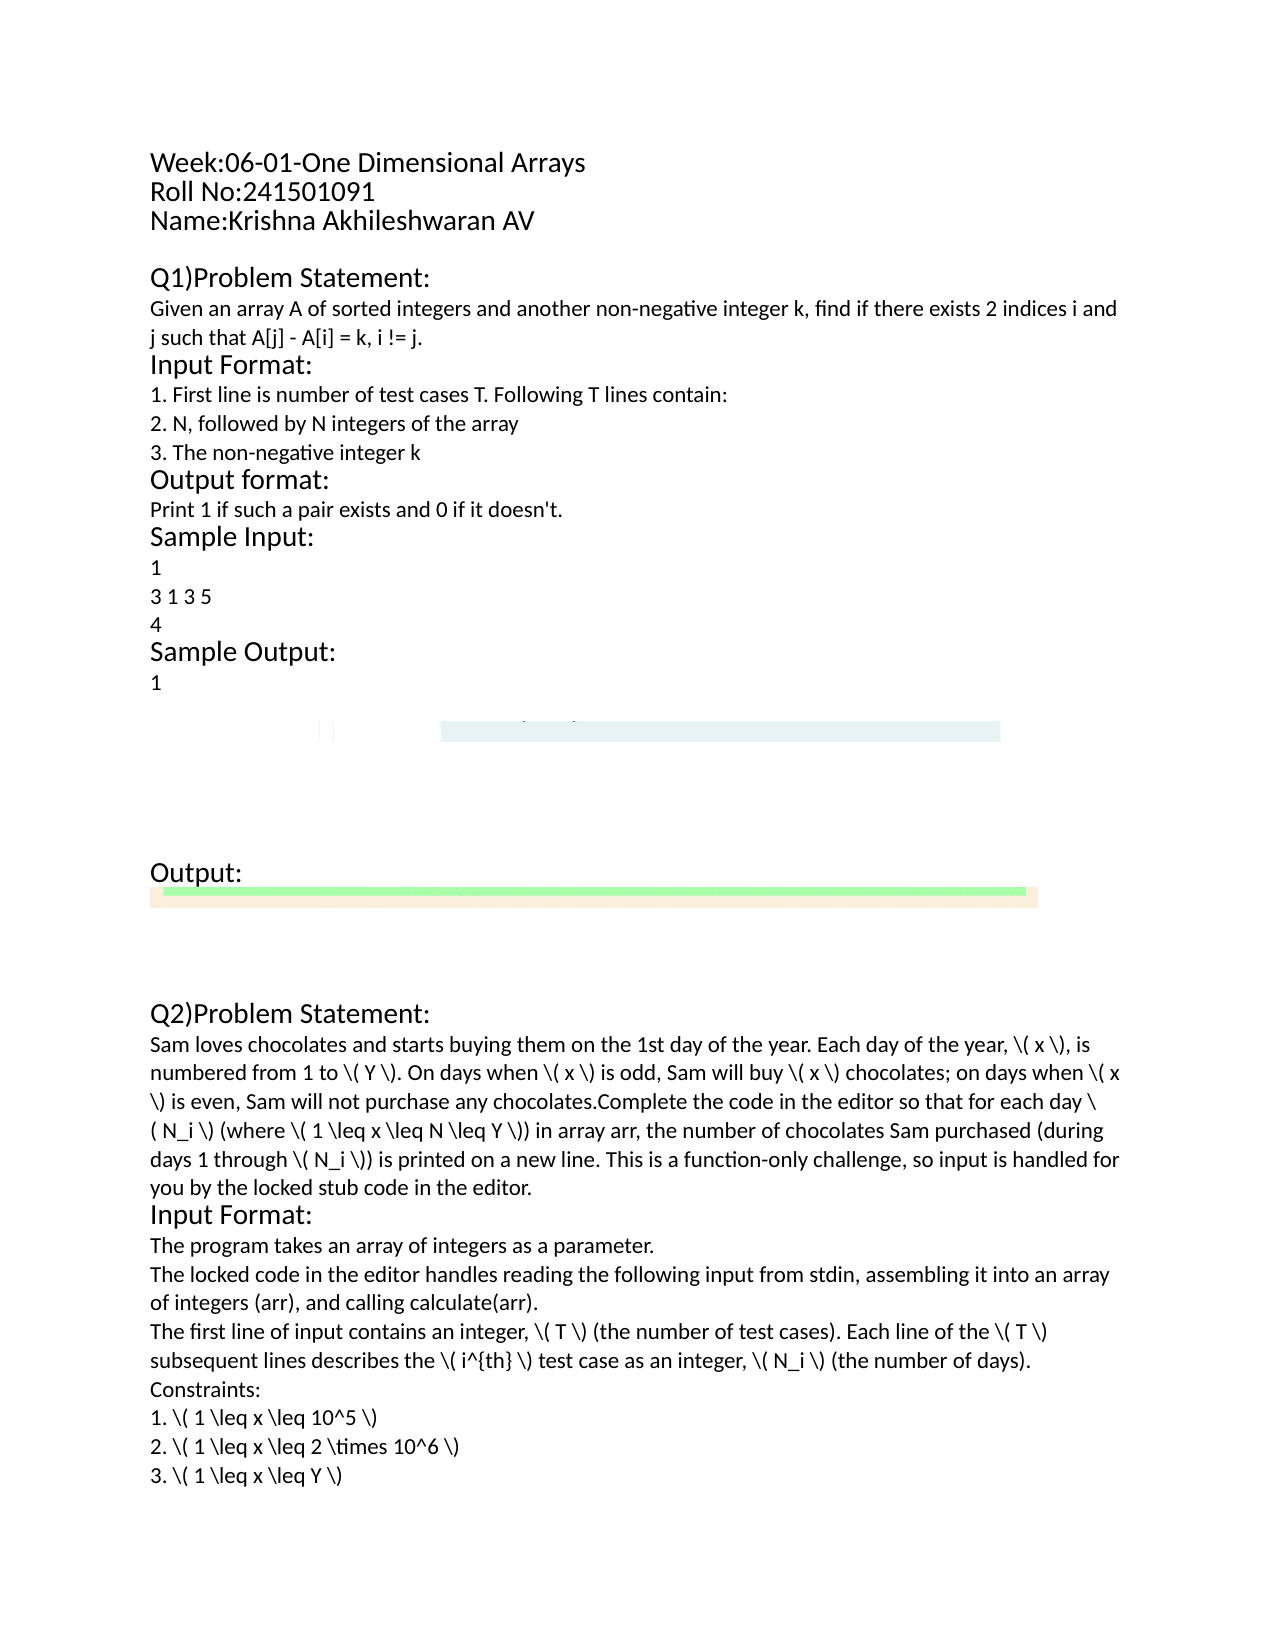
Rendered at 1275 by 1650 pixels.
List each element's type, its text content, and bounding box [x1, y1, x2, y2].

text Roll No:241501091 [150, 179, 1125, 207]
text 1. \( 1 \leq x \leq 10^5 \) [150, 1403, 1125, 1432]
text Sample Output: [150, 639, 1125, 667]
text Week:06-01-One Dimensional Arrays [150, 150, 1125, 179]
text 2. \( 1 \leq x \leq 2 \times 10^6 \) [150, 1432, 1125, 1460]
text Input Format: [150, 351, 1125, 380]
text 3. \( 1 \leq x \leq Y \) [150, 1460, 1125, 1489]
text Input Format: [150, 1202, 1125, 1230]
text Print 1 if such a pair exists and 0 if it doesn't. [150, 495, 1125, 524]
text Given an array A of sorted integers and another non-negative integer k, find if there exists 2 indices i and j such that A[j] - A[i] = k, i != j. [150, 294, 1125, 351]
text Output: [150, 863, 1125, 888]
text The program takes an array of integers as a parameter. [150, 1230, 1125, 1259]
text Q2)Problem Statement: [150, 1000, 1125, 1029]
text Constraints: [150, 1374, 1125, 1403]
text Output format: [150, 466, 1125, 495]
text Q1)Problem Statement: [150, 265, 1125, 294]
text 3. The non-negative integer k [150, 437, 1125, 466]
text The first line of input contains an integer, \( T \) (the number of test cases). Each line of the \( T \) subsequent lines describes the \( i^{th} \) test case as an integer, \( N_i \) (the number of days). [150, 1317, 1125, 1374]
text Name:Krishna Akhileshwaran AV [150, 207, 1125, 236]
text Sample Input: [150, 524, 1125, 552]
text 4 [150, 610, 1125, 639]
text 3 1 3 5 [150, 581, 1125, 610]
text 2. N, followed by N integers of the array [150, 409, 1125, 437]
text Sam loves chocolates and starts buying them on the 1st day of the year. Each day of the year, \( x \), is numbered from 1 to \( Y \). On days when \( x \) is odd, Sam will buy \( x \) chocolates; on days when \( x \) is even, Sam will not purchase any chocolates.Complete the code in the editor so that for each day \( N_i \) (where \( 1 \leq x \leq N \leq Y \)) in array arr, the number of chocolates Sam purchased (during days 1 through \( N_i \)) is printed on a new line. This is a function-only challenge, so input is handled for you by the locked stub code in the editor. [150, 1029, 1125, 1202]
text 1. First line is number of test cases T. Following T lines contain: [150, 380, 1125, 409]
text 1 [150, 667, 1125, 696]
text 1 [150, 552, 1125, 581]
text The locked code in the editor handles reading the following input from stdin, assembling it into an array of integers (arr), and calling calculate(arr). [150, 1259, 1125, 1317]
